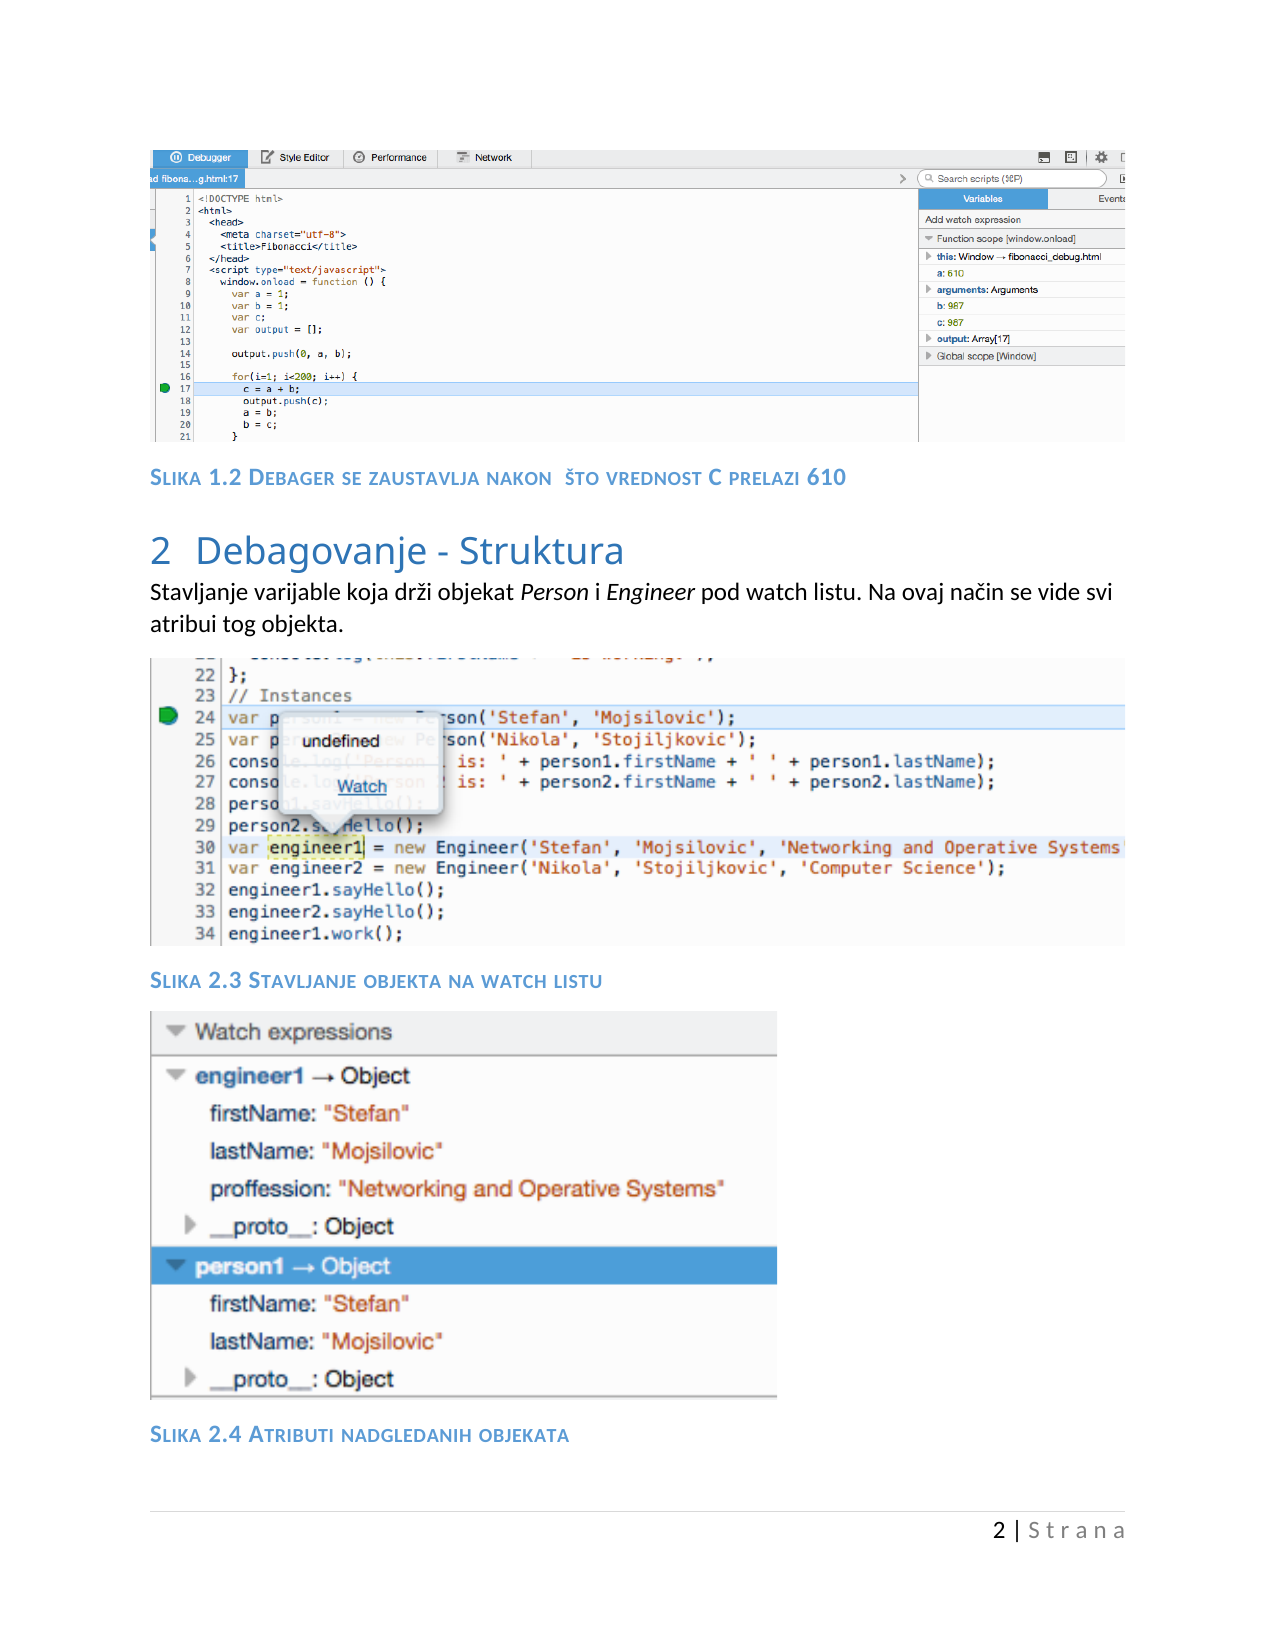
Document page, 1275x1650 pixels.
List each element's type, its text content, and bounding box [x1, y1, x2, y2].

picture [150, 1011, 778, 1400]
text Stavljanje varijable koja drži objekat Person i Engineer pod watch listu. Na ovaj način se vide svi atribui tog objekta. [150, 576, 1125, 639]
subtitle Debagovanje - Struktura [150, 524, 1125, 576]
picture [150, 658, 1125, 946]
picture [150, 150, 1125, 442]
